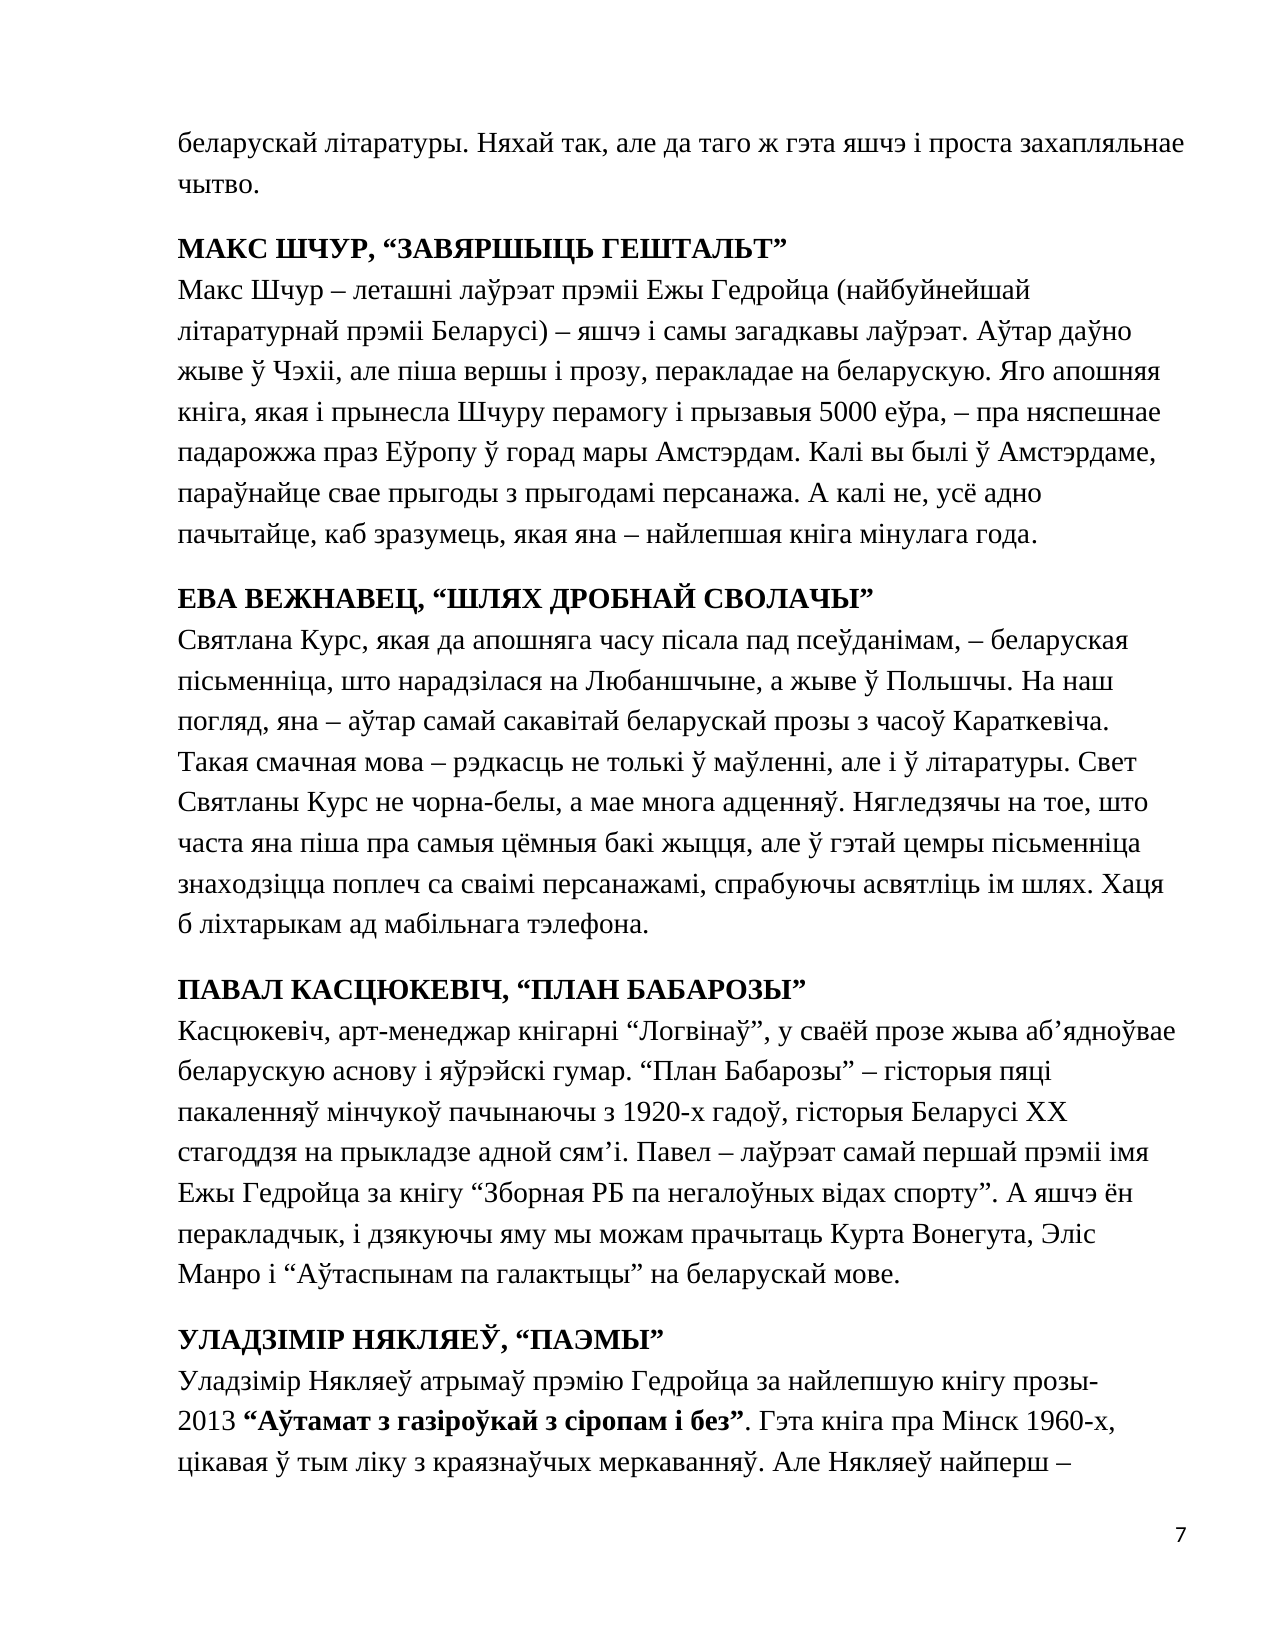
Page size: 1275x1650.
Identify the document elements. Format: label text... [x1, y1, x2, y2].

text Макс Шчур – леташні лаўрэат прэміі Ежы Гедройца (найбуйнейшай літаратурнай прэміі Беларусі) – яшчэ і самы загадкавы лаўрэат. Аўтар даўно жыве ў Чэхіі, але піша вершы і прозу, перакладае на беларускую. Яго апошняя кніга, якая і прынесла Шчуру перамогу і прызавыя 5000 еўра, – пра няспешнае падарожжа праз Еўропу ў горад мары Амстэрдам. Калі вы былі ў Амстэрдаме, параўнайце свае прыгоды з прыгодамі персанажа. А калі не, усё адно пачытайце, каб зразумець, якая яна – найлепшая кніга мінулага года. [177, 265, 1186, 549]
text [177, 118, 1186, 199]
text ПАВАЛ КАСЦЮКЕВІЧ, “ПЛАН БАБАРОЗЫ” [177, 965, 1186, 1006]
text МАКС ШЧУР, “ЗАВЯРШЫЦЬ ГЕШТАЛЬТ” [177, 224, 1186, 265]
text УЛАДЗІМІР НЯКЛЯЕЎ, “ПАЭМЫ” [177, 1315, 1186, 1356]
text ЕВА ВЕЖНАВЕЦ, “ШЛЯХ ДРОБНАЙ СВОЛАЧЫ” [177, 574, 1186, 615]
text Касцюкевіч, арт-менеджар кнігарні “Логвінаў”, у сваёй прозе жыва аб’ядноўвае беларускую аснову і яўрэйскі гумар. “План Бабарозы” – гісторыя пяці пакаленняў мінчукоў пачынаючы з 1920-х гадоў, гісторыя Беларусі ХХ стагоддзя на прыкладзе адной сям’і. Павел – лаўрэат самай першай прэміі імя Ежы Гедройца за кнігу “Зборная РБ па негалоўных відах спорту”. А яшчэ ён перакладчык, і дзякуючы яму мы можам прачытаць Курта Вонегута, Эліс Манро і “Аўтаспынам па галактыцы” на беларускай мове. [177, 1006, 1186, 1290]
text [177, 1356, 1186, 1477]
text Святлана Курс, якая да апошняга часу пісала пад псеўданімам, – беларуская пісьменніца, што нарадзілася на Любаншчыне, а жыве ў Польшчы. На наш погляд, яна – аўтар самай сакавітай беларускай прозы з часоў Караткевіча. Такая смачная мова – рэдкасць не толькі ў маўленні, але і ў літаратуры. Свет Святланы Курс не чорна-белы, а мае многа адценняў. Нягледзячы на тое, што часта яна піша пра самыя цёмныя бакі жыцця, але ў гэтай цемры пісьменніца знаходзіцца поплеч са сваімі персанажамі, спрабуючы асвятліць ім шлях. Хаця б ліхтарыкам ад мабільнага тэлефона. [177, 615, 1186, 940]
